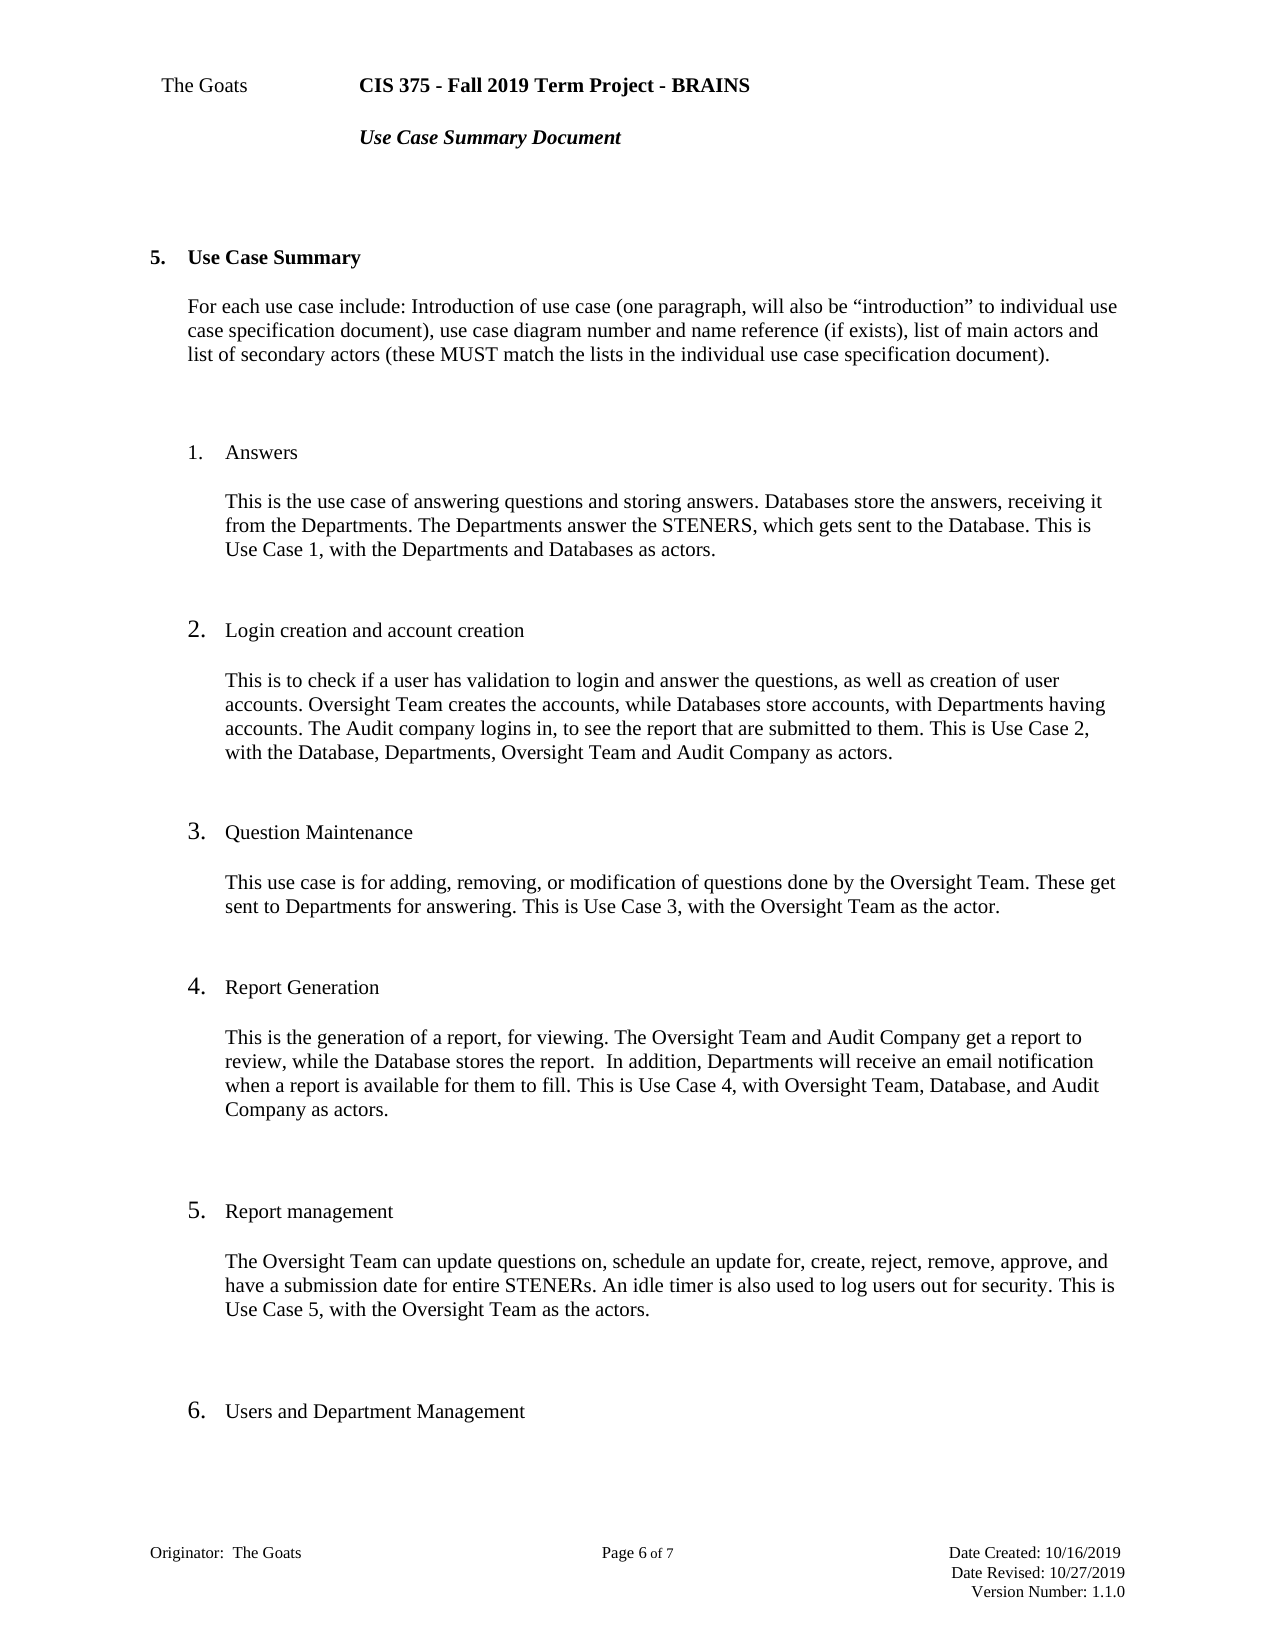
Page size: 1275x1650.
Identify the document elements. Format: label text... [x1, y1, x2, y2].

list Report management [187, 1195, 1125, 1224]
list Answers [187, 440, 1125, 464]
text This is the generation of a report, for viewing. The Oversight Team and Audit Company get a report to review, while the Database stores the report. In addition, Departments will receive an email notification when a report is available for them to fill. This is Use Case 4, with Oversight Team, Database, and Audit Company as actors. [225, 1025, 1125, 1121]
text This use case is for adding, removing, or modification of questions done by the Oversight Team. These get sent to Departments for answering. This is Use Case 3, with the Oversight Team as the actor. [225, 870, 1125, 918]
text For each use case include: Introduction of use case (one paragraph, will also be “introduction” to individual use case specification document), use case diagram number and name reference (if exists), list of main actors and list of secondary actors (these MUST match the lists in the individual use case specification document). [187, 294, 1125, 366]
list Users and Department Management [187, 1395, 1125, 1424]
subtitle Use Case Summary [150, 245, 1125, 269]
text This is the use case of answering questions and storing answers. Databases store the answers, receiving it from the Departments. The Departments answer the STENERS, which gets sent to the Database. This is Use Case 1, with the Departments and Databases as actors. [225, 489, 1125, 561]
list Question Maintenance [187, 816, 1125, 845]
list Report Generation [187, 971, 1125, 1000]
text This is to check if a user has validation to login and answer the questions, as well as creation of user accounts. Oversight Team creates the accounts, while Databases store accounts, with Departments having accounts. The Audit company logins in, to see the report that are submitted to them. This is Use Case 2, with the Database, Departments, Oversight Team and Audit Company as actors. [225, 668, 1125, 764]
text The Oversight Team can update questions on, schedule an update for, create, reject, remove, approve, and have a submission date for entire STENERs. An idle timer is also used to log users out for security. This is Use Case 5, with the Oversight Team as the actors. [225, 1249, 1125, 1321]
list Login creation and account creation [187, 614, 1125, 643]
